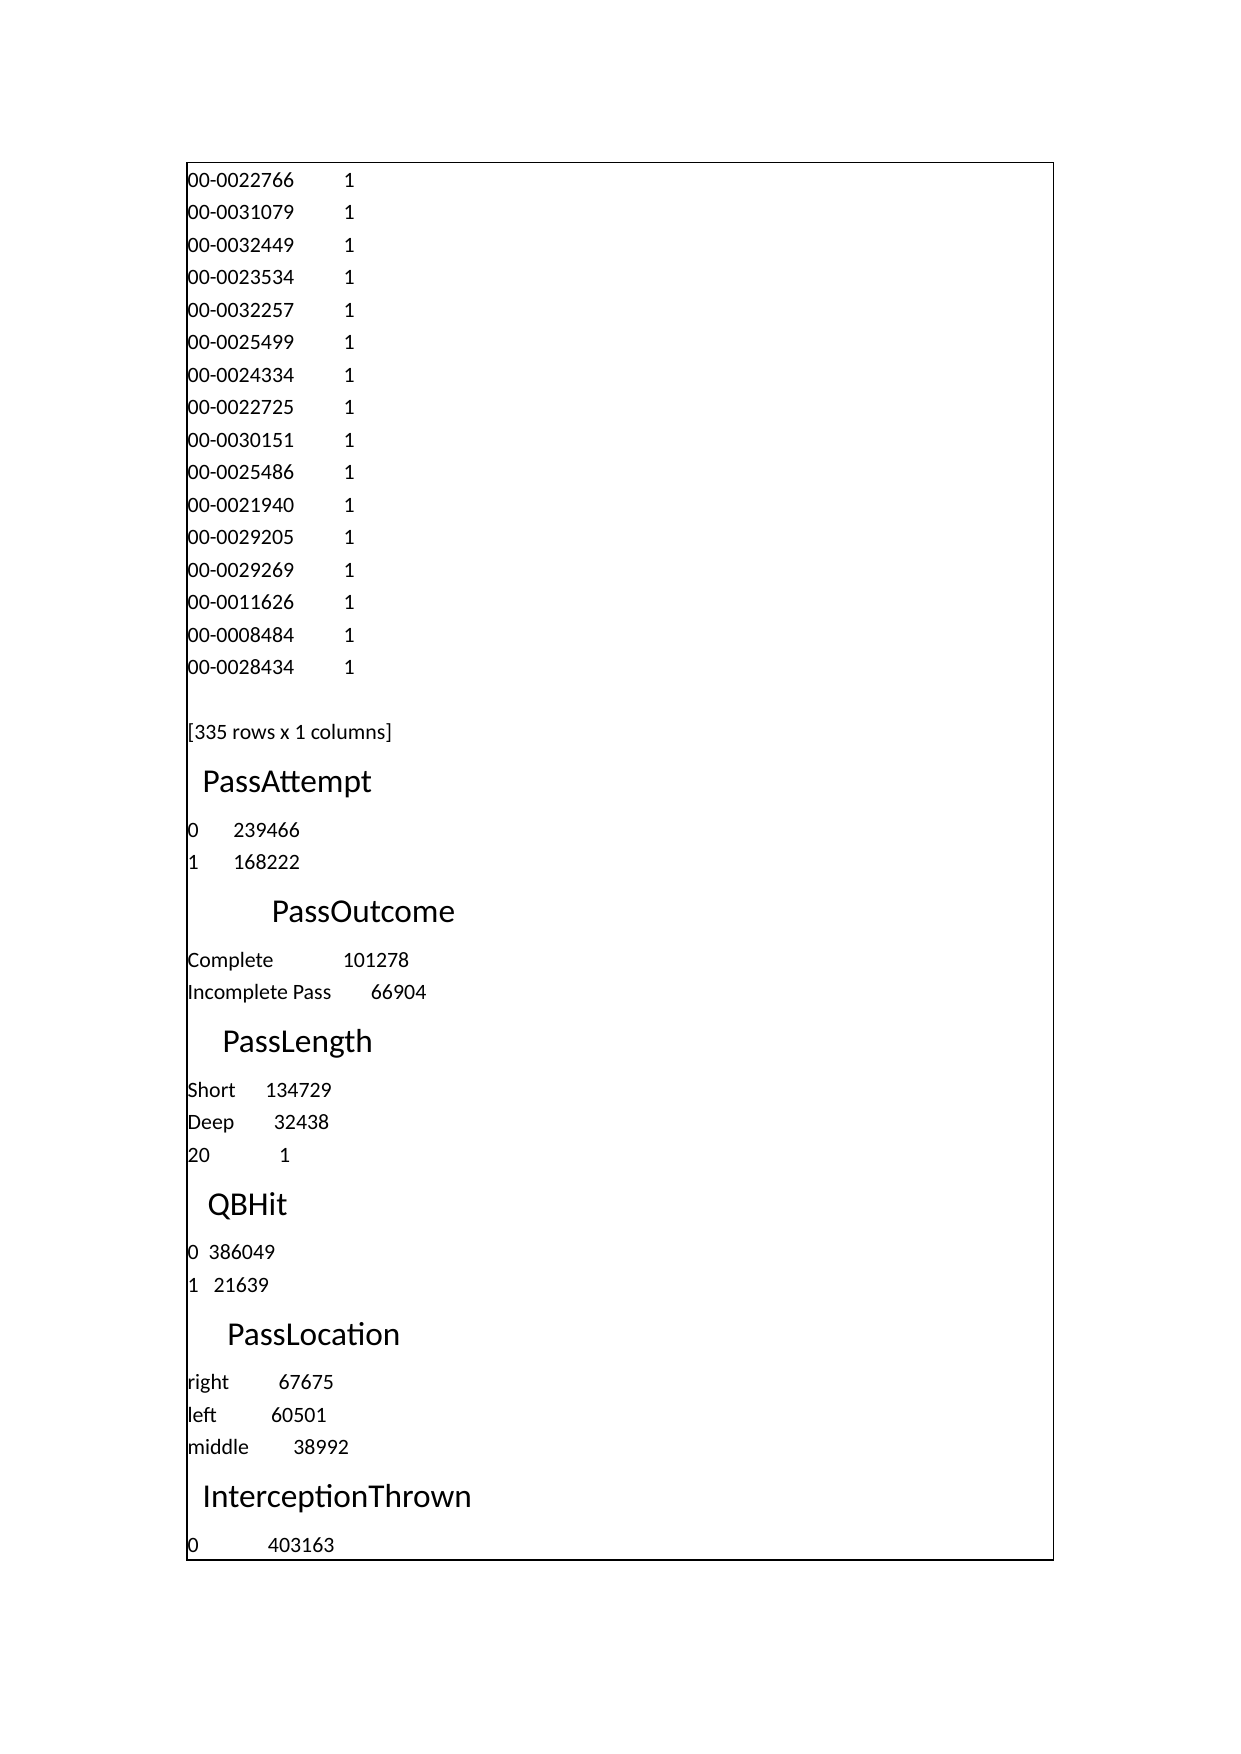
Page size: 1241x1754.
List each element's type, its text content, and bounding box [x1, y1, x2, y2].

text Complete 101278 [188, 943, 1053, 976]
text PassAttempt [188, 748, 1053, 813]
text 00-0031079 1 [188, 196, 1053, 228]
text PassOutcome [188, 878, 1053, 943]
text InterceptionThrown [188, 1463, 1053, 1528]
text 00-0011626 1 [188, 586, 1053, 618]
text 00-0032449 1 [188, 228, 1053, 261]
text Incomplete Pass 66904 [188, 976, 1053, 1008]
text PassLocation [188, 1301, 1053, 1366]
text 00-0023534 1 [188, 261, 1053, 293]
text 00-0028434 1 [188, 651, 1053, 683]
text 00-0025499 1 [188, 326, 1053, 358]
text 0 386049 [188, 1236, 1053, 1268]
text 20 1 [188, 1138, 1053, 1171]
text 00-0030151 1 [188, 423, 1053, 456]
text 1 21639 [188, 1268, 1053, 1301]
text 00-0021940 1 [188, 488, 1053, 521]
text QBHit [188, 1171, 1053, 1236]
text 00-0032257 1 [188, 293, 1053, 326]
text 00-0022725 1 [188, 391, 1053, 423]
text Short 134729 [188, 1073, 1053, 1106]
text 0 403163 [188, 1528, 1053, 1559]
text 00-0025486 1 [188, 456, 1053, 488]
text [335 rows x 1 columns] [188, 716, 1053, 748]
text 00-0024334 1 [188, 358, 1053, 391]
text middle 38992 [188, 1431, 1053, 1463]
text 1 168222 [188, 846, 1053, 878]
text 0 239466 [188, 813, 1053, 846]
text PassLength [188, 1008, 1053, 1073]
text 00-0029269 1 [188, 553, 1053, 586]
text left 60501 [188, 1398, 1053, 1431]
text 00-0008484 1 [188, 618, 1053, 651]
text right 67675 [188, 1366, 1053, 1398]
text 00-0029205 1 [188, 521, 1053, 553]
text 00-0022766 1 [188, 163, 1053, 196]
text Deep 32438 [188, 1106, 1053, 1138]
